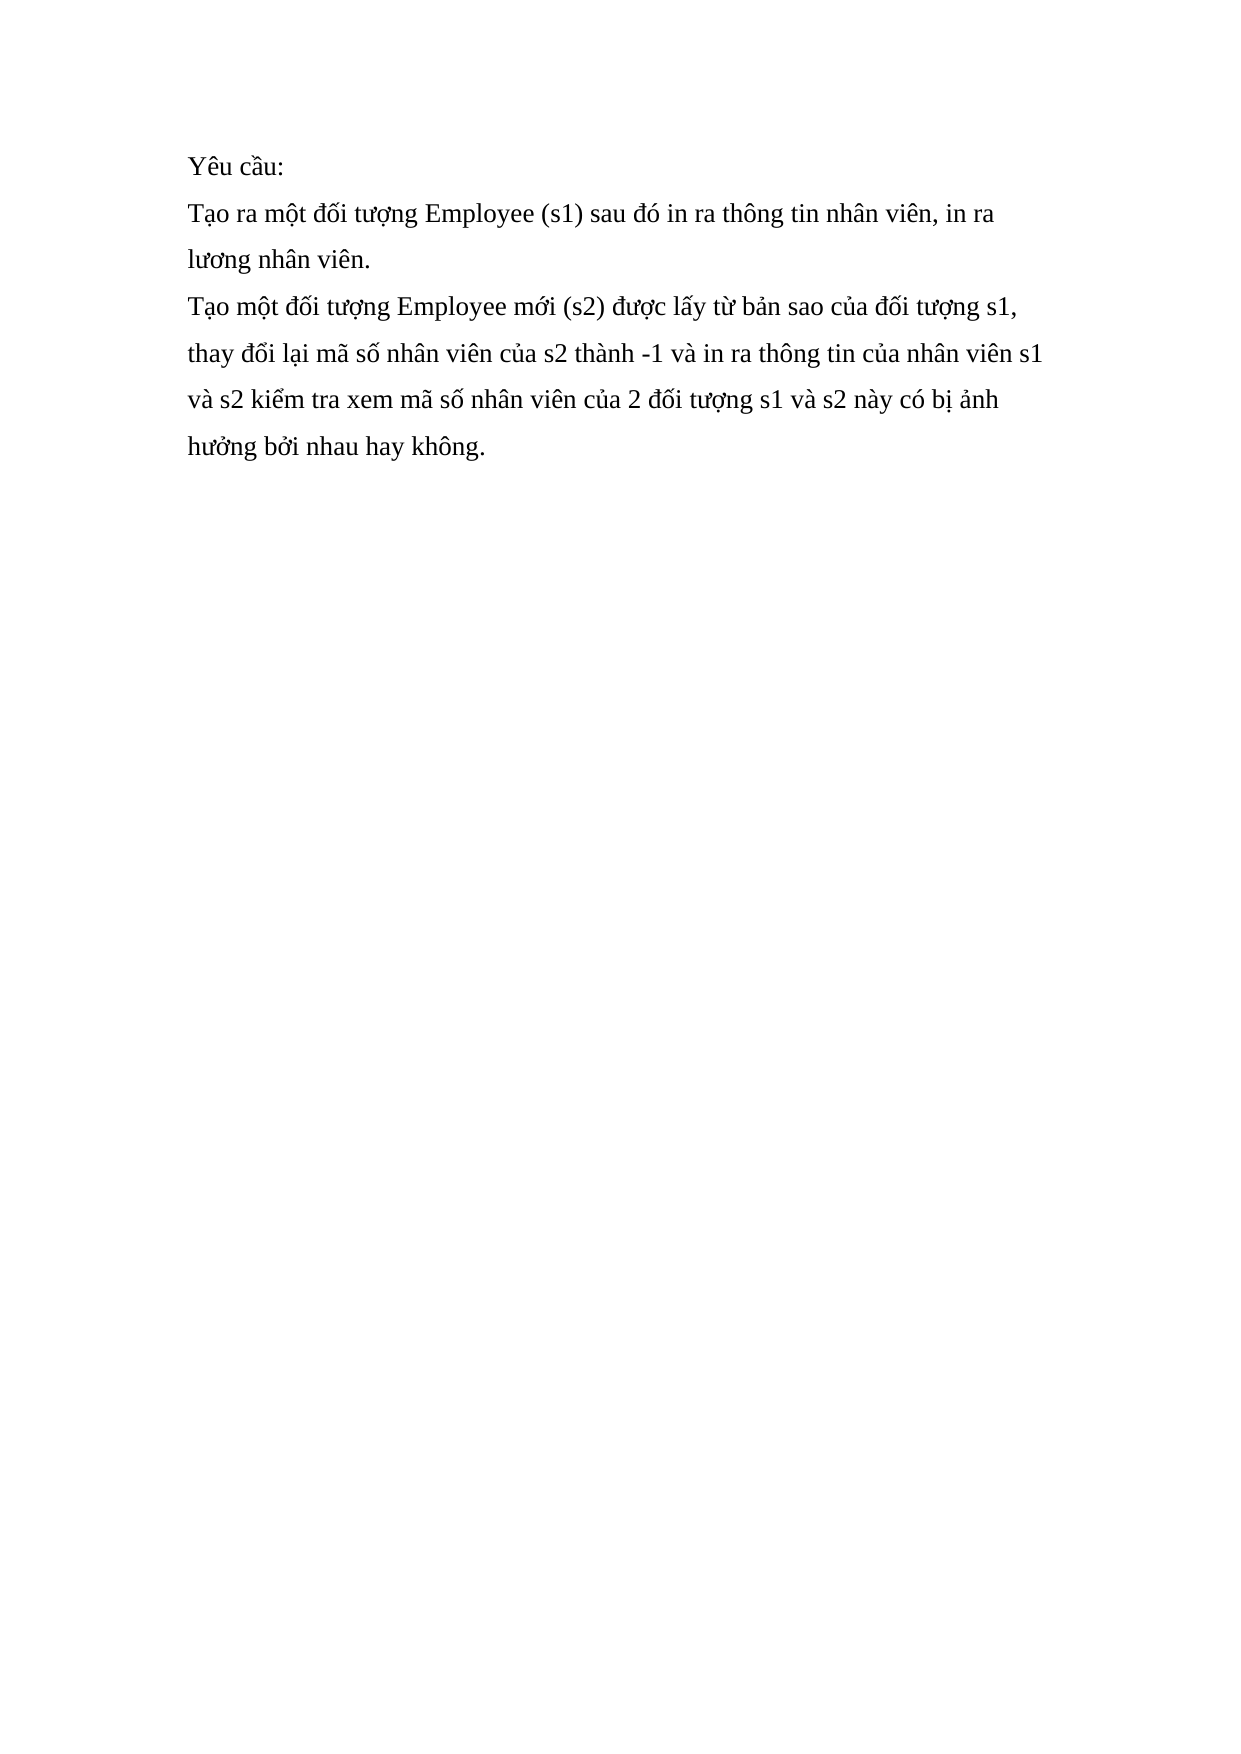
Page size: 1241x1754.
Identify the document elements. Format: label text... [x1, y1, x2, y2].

text Tạo một đối tượng Employee mới (s2) được lấy từ bản sao của đối tượng s1, thay đổi lại mã số nhân viên của s2 thành -1 và in ra thông tin của nhân viên s1 và s2 kiểm tra xem mã số nhân viên của 2 đối tượng s1 và s2 này có bị ảnh hưởng bởi nhau hay không. [187, 290, 1053, 461]
text Yêu cầu: [187, 150, 1053, 181]
text Tạo ra một đối tượng Employee (s1) sau đó in ra thông tin nhân viên, in ra lương nhân viên. [187, 197, 1053, 274]
